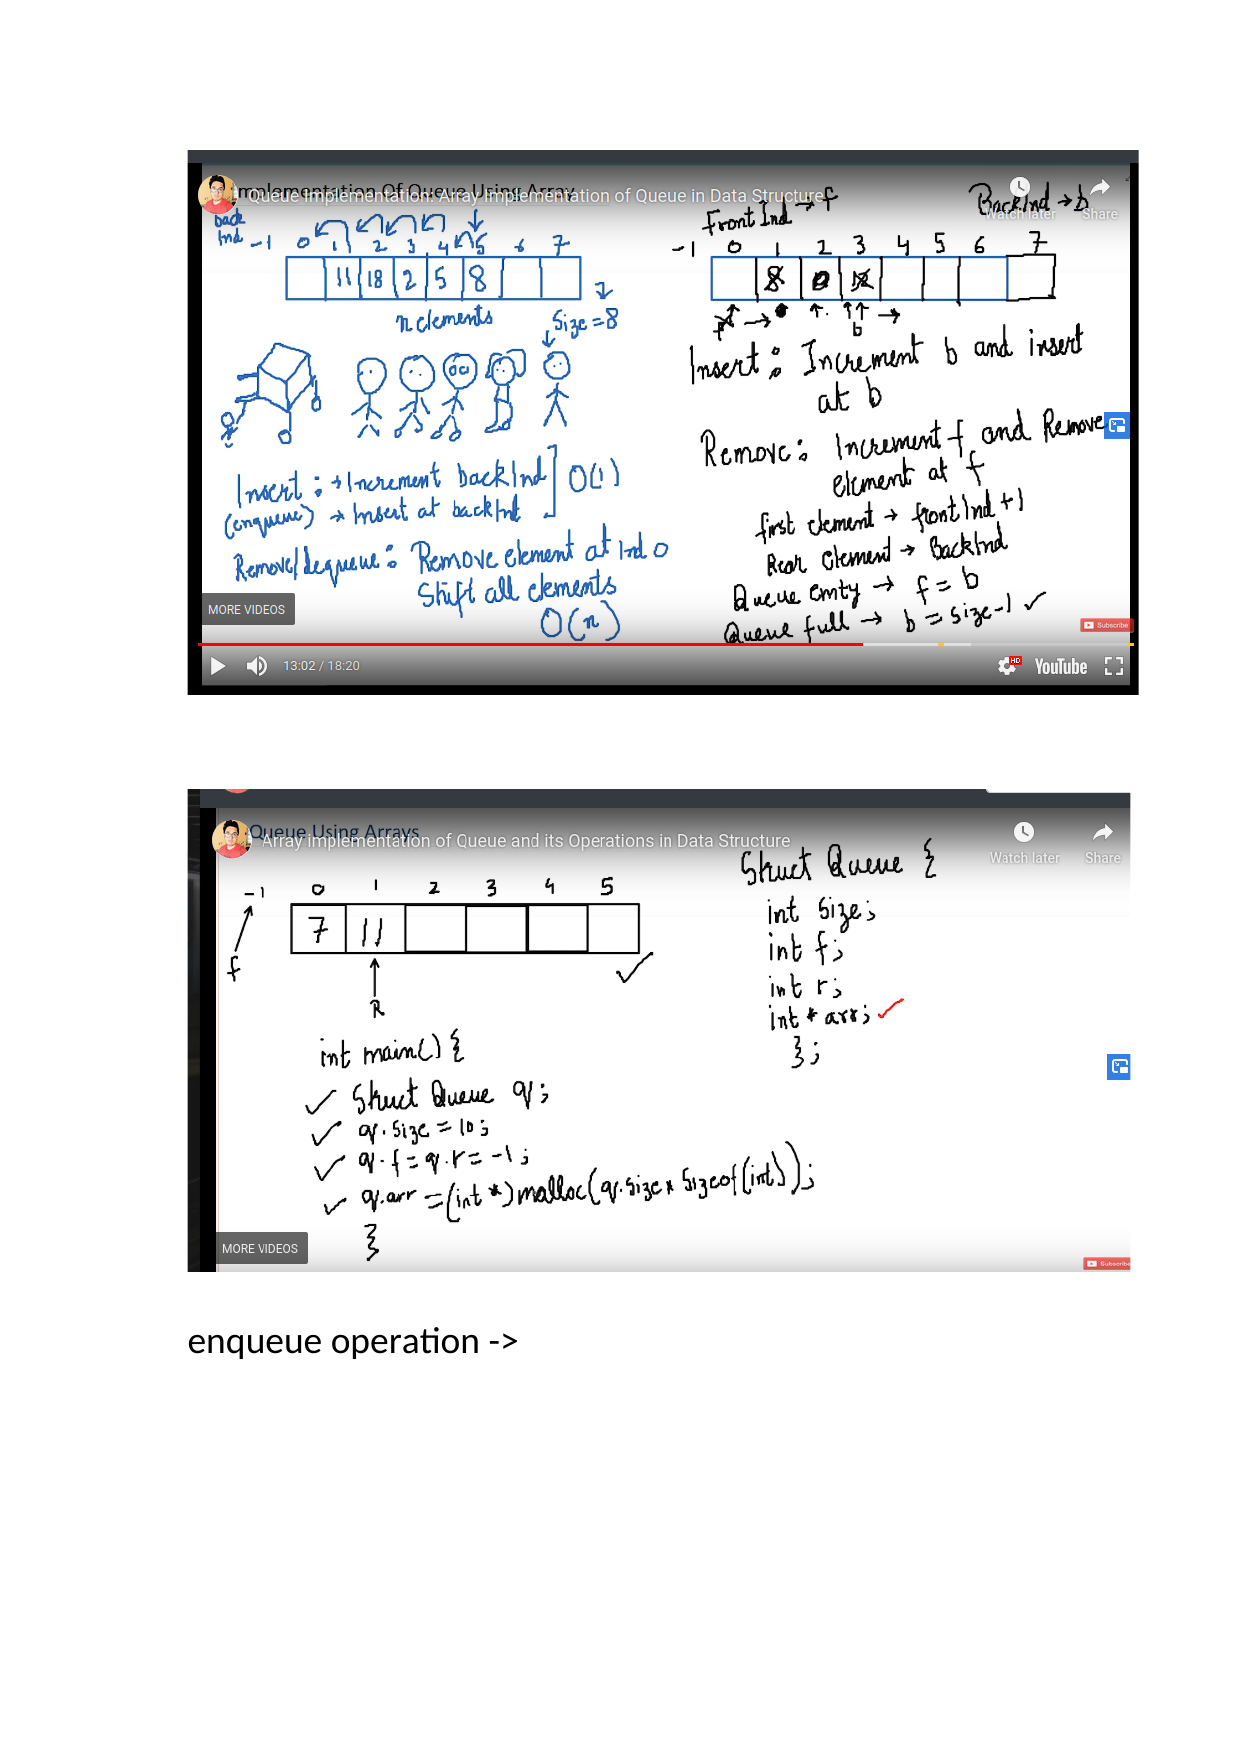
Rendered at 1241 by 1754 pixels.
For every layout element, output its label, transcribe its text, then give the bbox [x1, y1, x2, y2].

picture [187, 150, 1139, 695]
picture [187, 789, 1131, 1272]
text enqueue operation -> [187, 1317, 1053, 1363]
